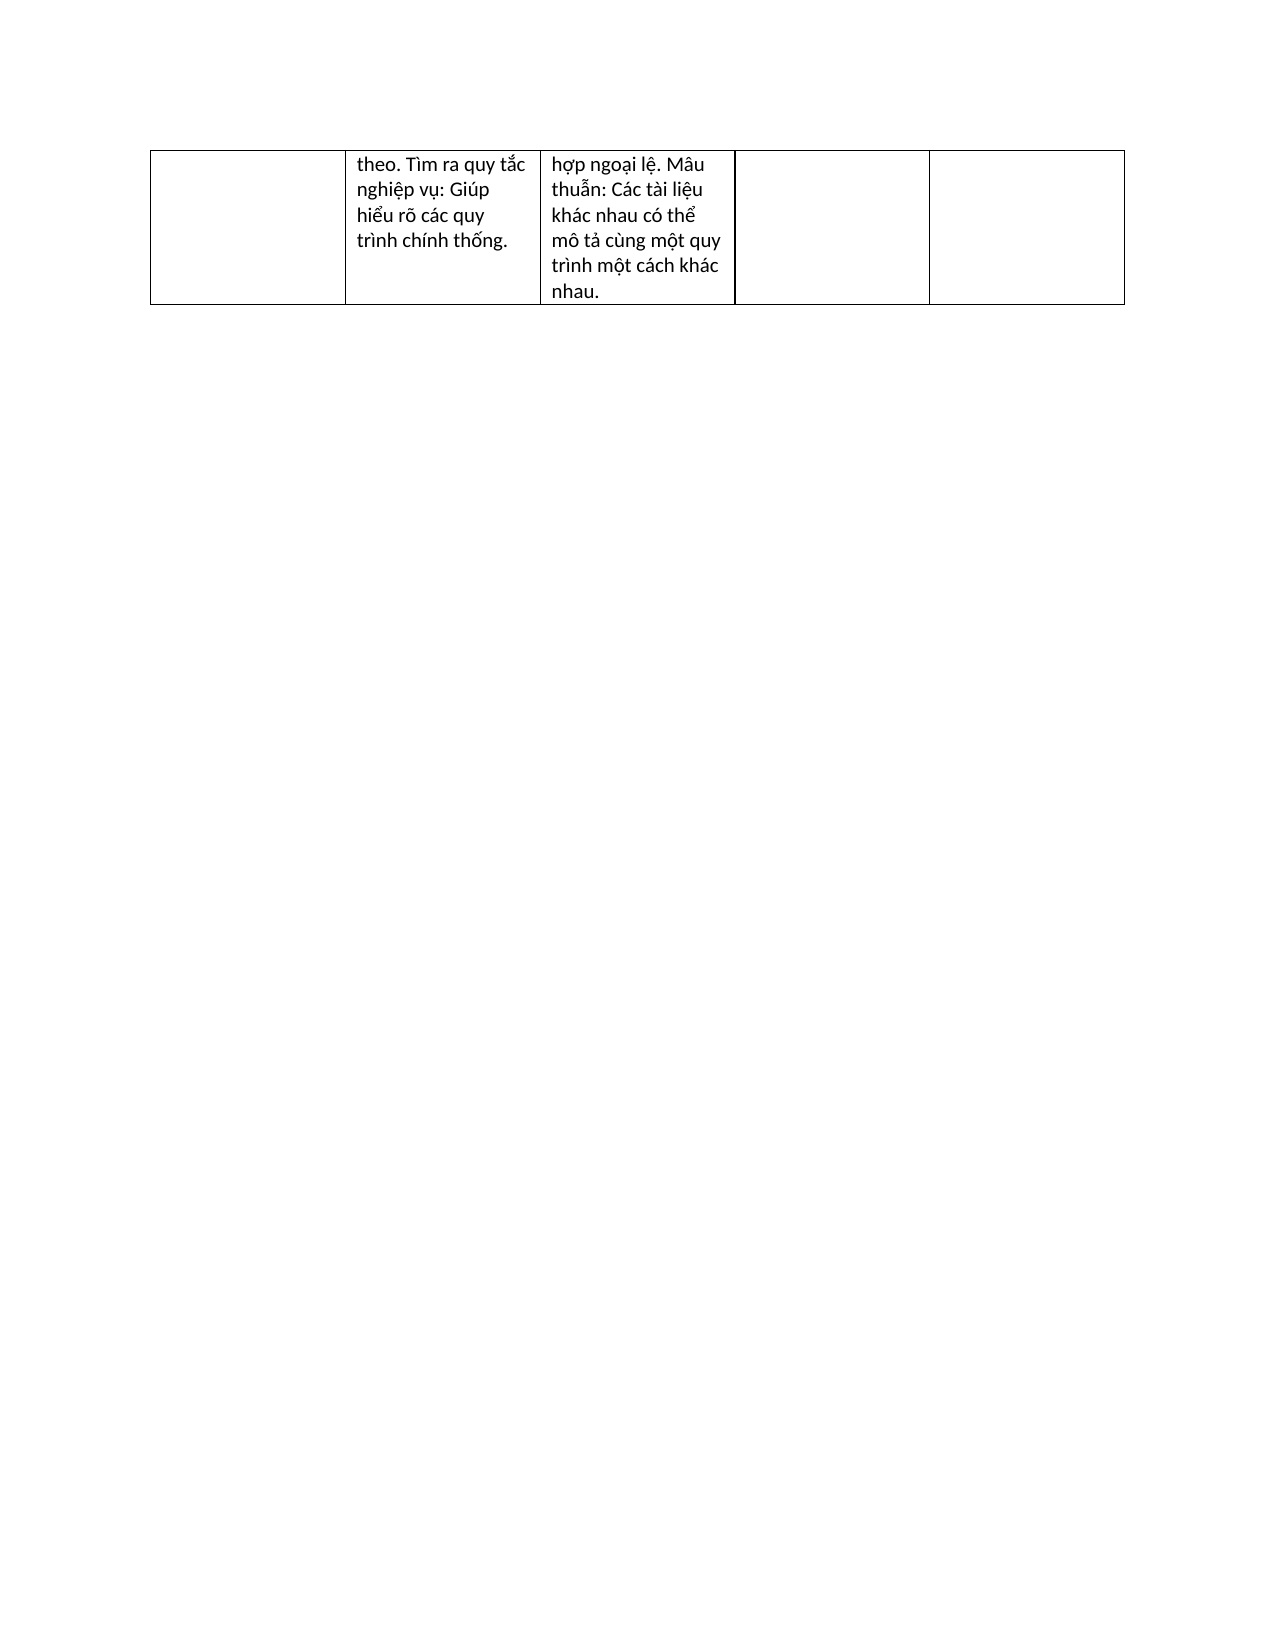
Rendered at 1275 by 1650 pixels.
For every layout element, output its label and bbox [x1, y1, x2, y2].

table_cell [151, 151, 345, 303]
table_cell [346, 151, 540, 303]
table_cell [541, 151, 734, 303]
table_cell [930, 151, 1124, 303]
table_cell [736, 151, 929, 303]
